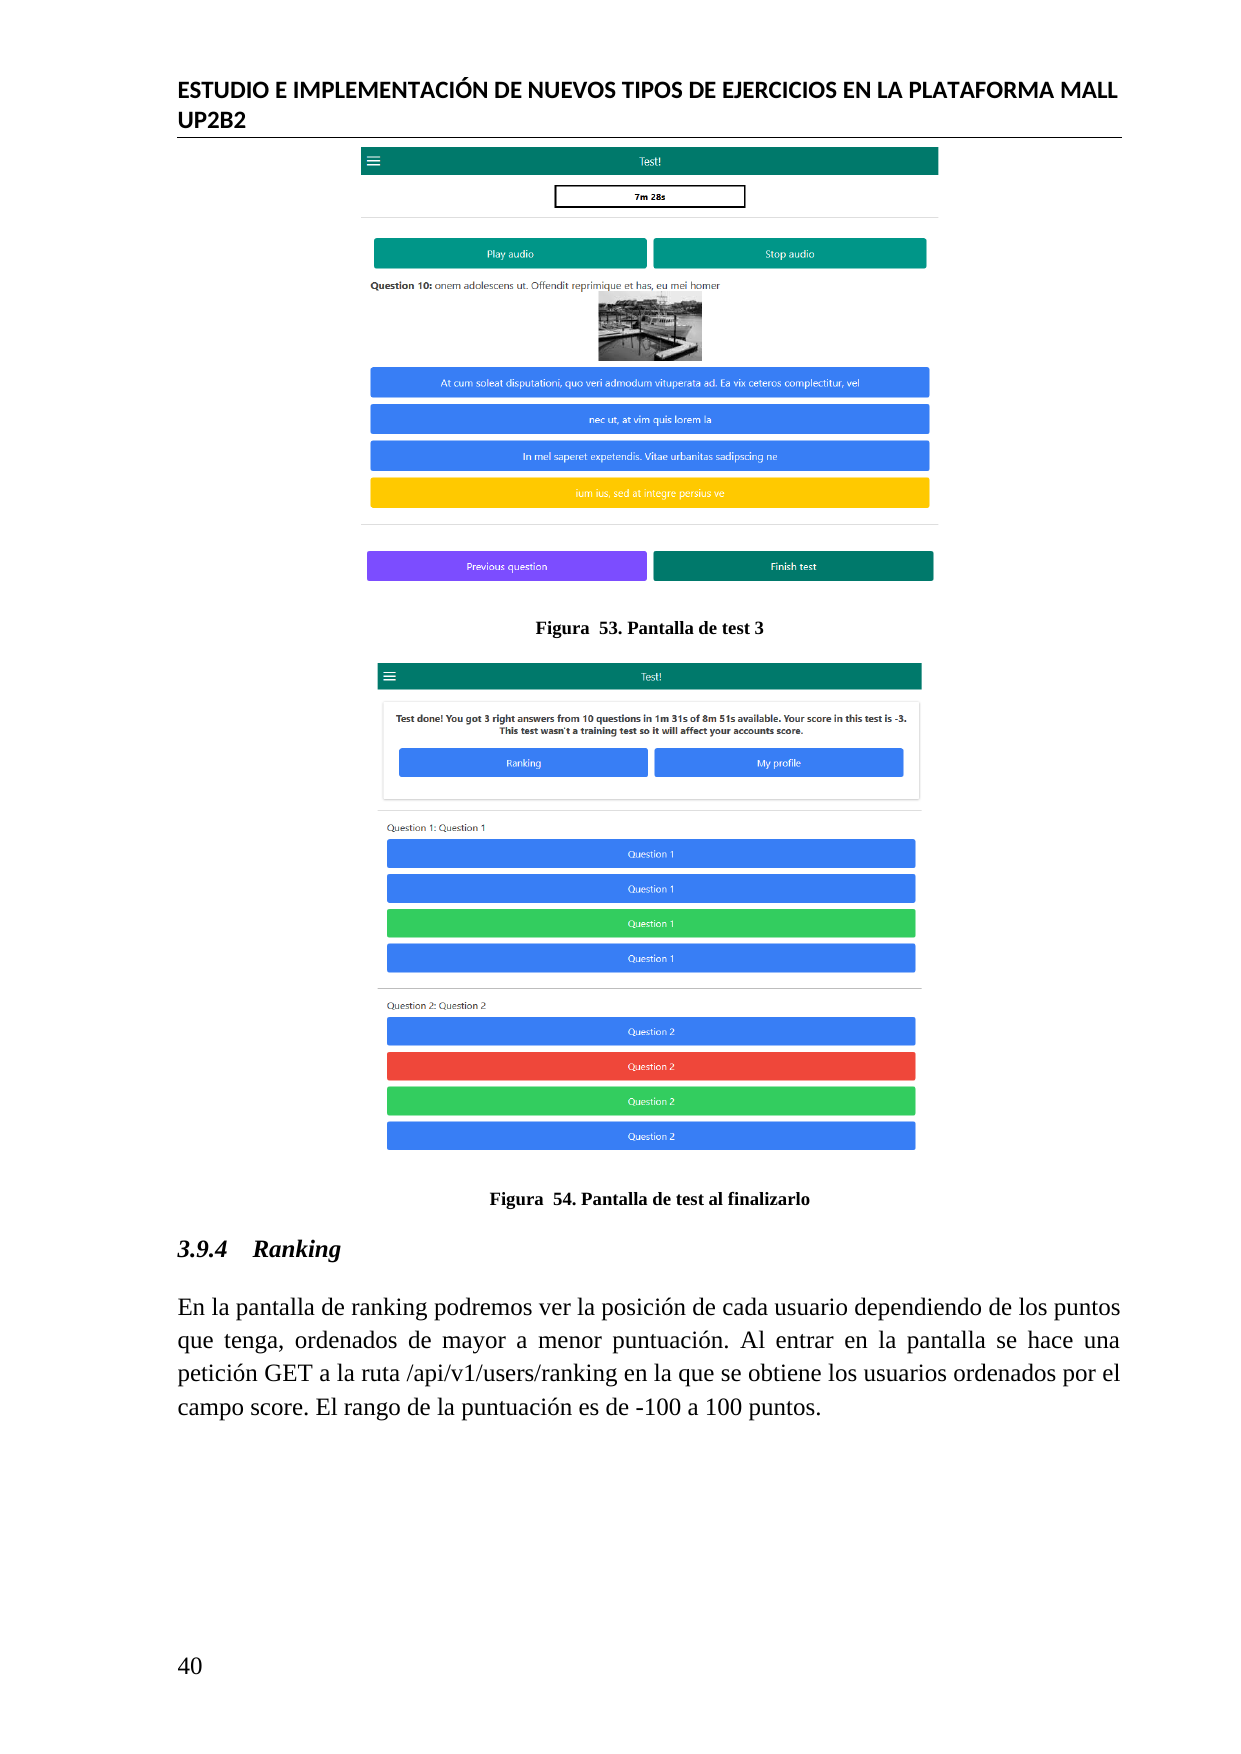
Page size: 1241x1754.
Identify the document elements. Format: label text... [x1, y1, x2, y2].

picture [377, 663, 922, 1159]
subtitle Ranking [177, 1234, 1122, 1263]
picture [361, 147, 939, 588]
text En la pantalla de ranking podremos ver la posición de cada usuario dependiendo de los puntos que tenga, ordenados de mayor a menor puntuación. Al entrar en la pantalla se hace una petición GET a la ruta /api/v1/users/ranking en la que se obtiene los usuarios ordenados por el campo score. El rango de la puntuación es de -100 a 100 puntos. [177, 1292, 1122, 1420]
